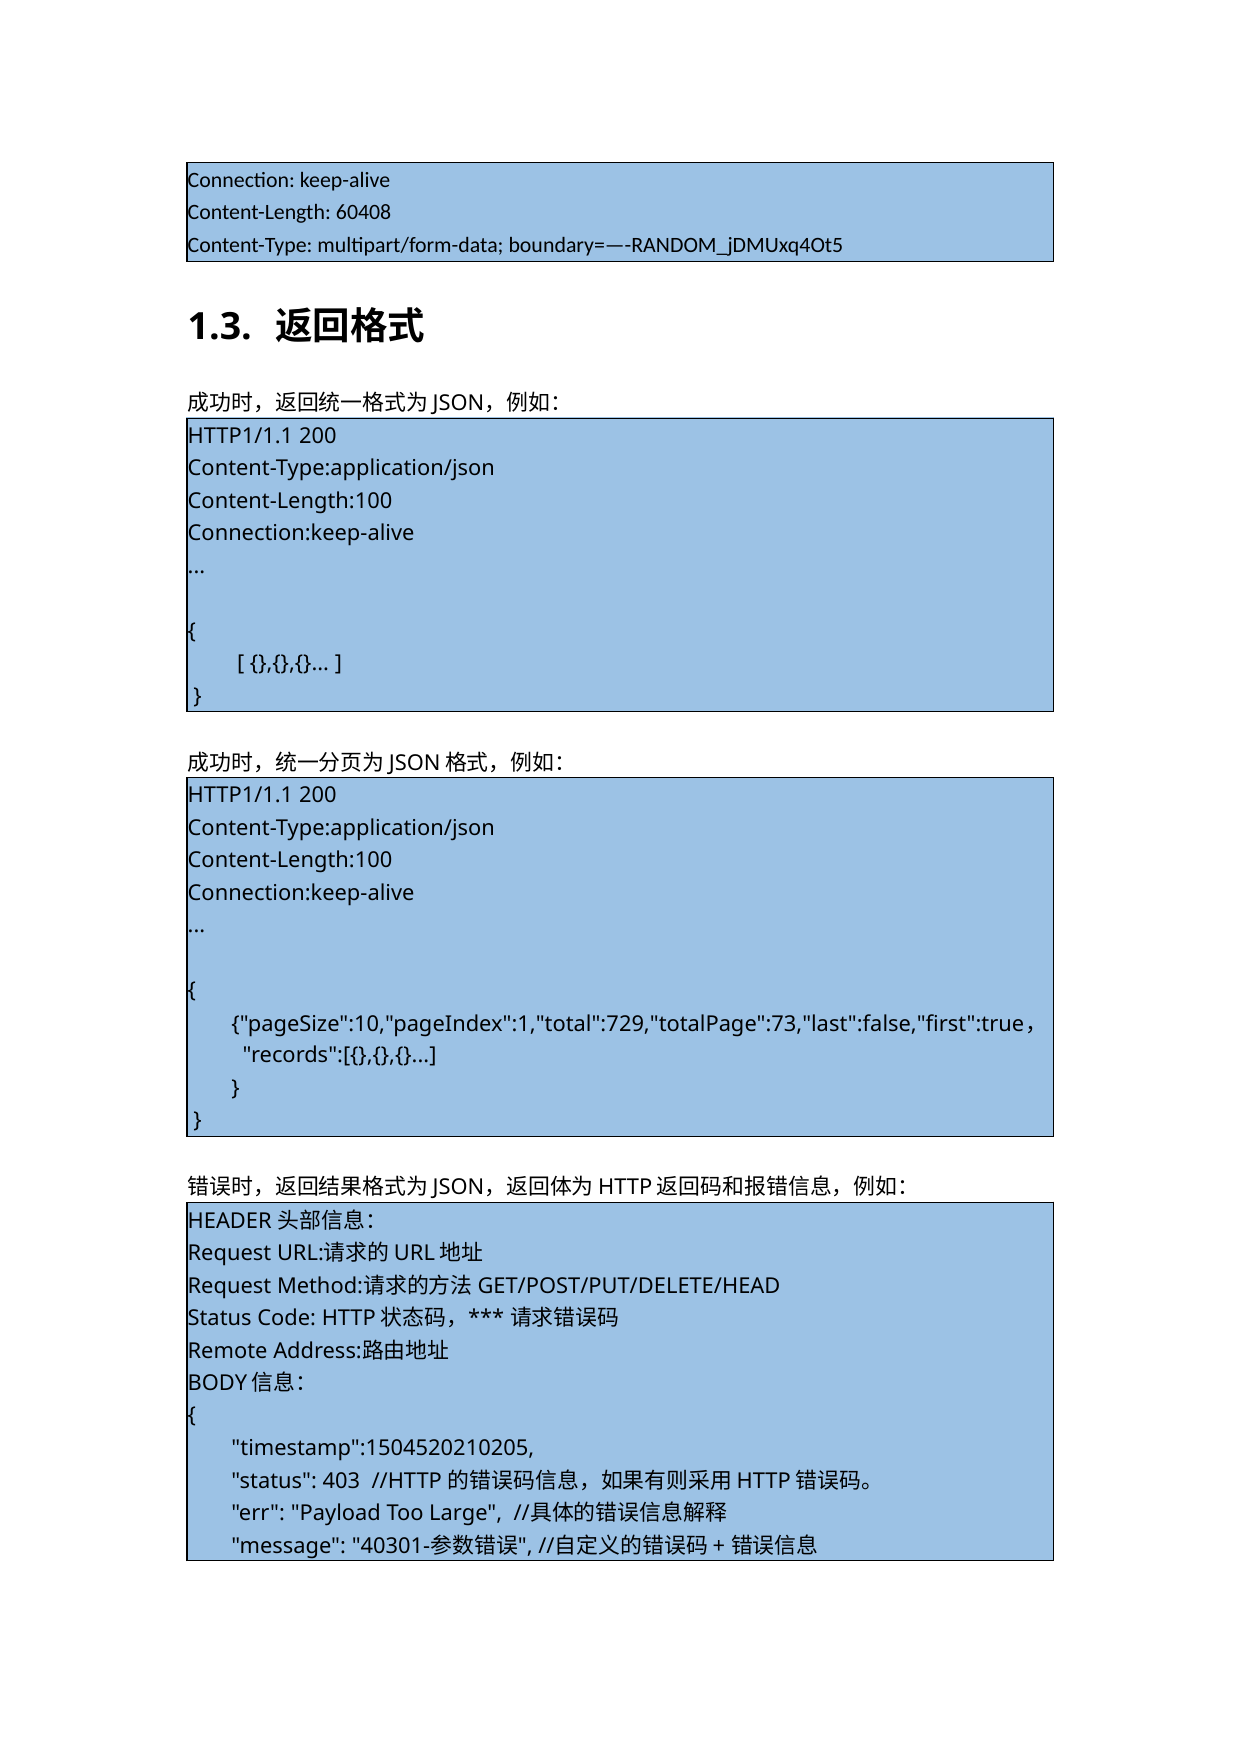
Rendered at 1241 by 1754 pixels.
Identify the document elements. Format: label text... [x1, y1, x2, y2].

text 成功时，统一分页为JSON格式，例如： [187, 744, 1053, 777]
text Connection: keep-alive [188, 163, 1053, 196]
text 成功时，返回统一格式为JSON，例如： [187, 385, 1053, 417]
text Content-Length: 60408 [188, 196, 1053, 227]
text Request Method:请求的方法 GET/POST/PUT/DELETE/HEAD [188, 1268, 1053, 1300]
text Connection:keep-alive [188, 516, 1053, 548]
text BODY信息： [188, 1365, 1053, 1398]
text HEADER 头部信息： [188, 1203, 1053, 1235]
text "status": 403 //HTTP 的错误码信息，如果有则采用HTTP错误码。 [188, 1463, 1053, 1495]
text Content-Length:100 [188, 483, 1053, 516]
text 错误时，返回结果格式为JSON，返回体为HTTP返回码和报错信息，例如： [187, 1169, 1053, 1202]
text Content-Type:application/json [188, 451, 1053, 483]
text ... [188, 548, 1053, 581]
text Remote Address:路由地址 [188, 1333, 1053, 1365]
text "timestamp":1504520210205, [188, 1430, 1053, 1463]
text } [188, 677, 1053, 711]
text Content-Length:100 [188, 843, 1053, 876]
text { [188, 973, 1053, 1006]
text Connection:keep-alive [188, 876, 1053, 908]
text Content-Type:application/json [188, 811, 1053, 843]
text HTTP1/1.1 200 [188, 778, 1053, 811]
text [ {},{},{}... ] [188, 646, 1053, 677]
text "records":[{},{},{}...] [188, 1038, 1053, 1071]
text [188, 227, 1053, 261]
text HTTP1/1.1 200 [188, 419, 1053, 451]
text } [188, 1071, 1053, 1102]
text "message": "40301-参数错误", //自定义的错误码 + 错误信息 [188, 1527, 1053, 1560]
text { [188, 1398, 1053, 1430]
text {"pageSize":10,"pageIndex":1,"total":729,"totalPage":73,"last":false,"first":true， [188, 1006, 1053, 1038]
text Request URL:请求的URL地址 [188, 1235, 1053, 1268]
text { [188, 613, 1053, 646]
text "err": "Payload Too Large", //具体的错误信息解释 [188, 1495, 1053, 1527]
subtitle 返回格式 [187, 291, 1053, 356]
text } [188, 1102, 1053, 1136]
text ... [188, 908, 1053, 941]
text Status Code: HTTP状态码，*** 请求错误码 [188, 1300, 1053, 1333]
